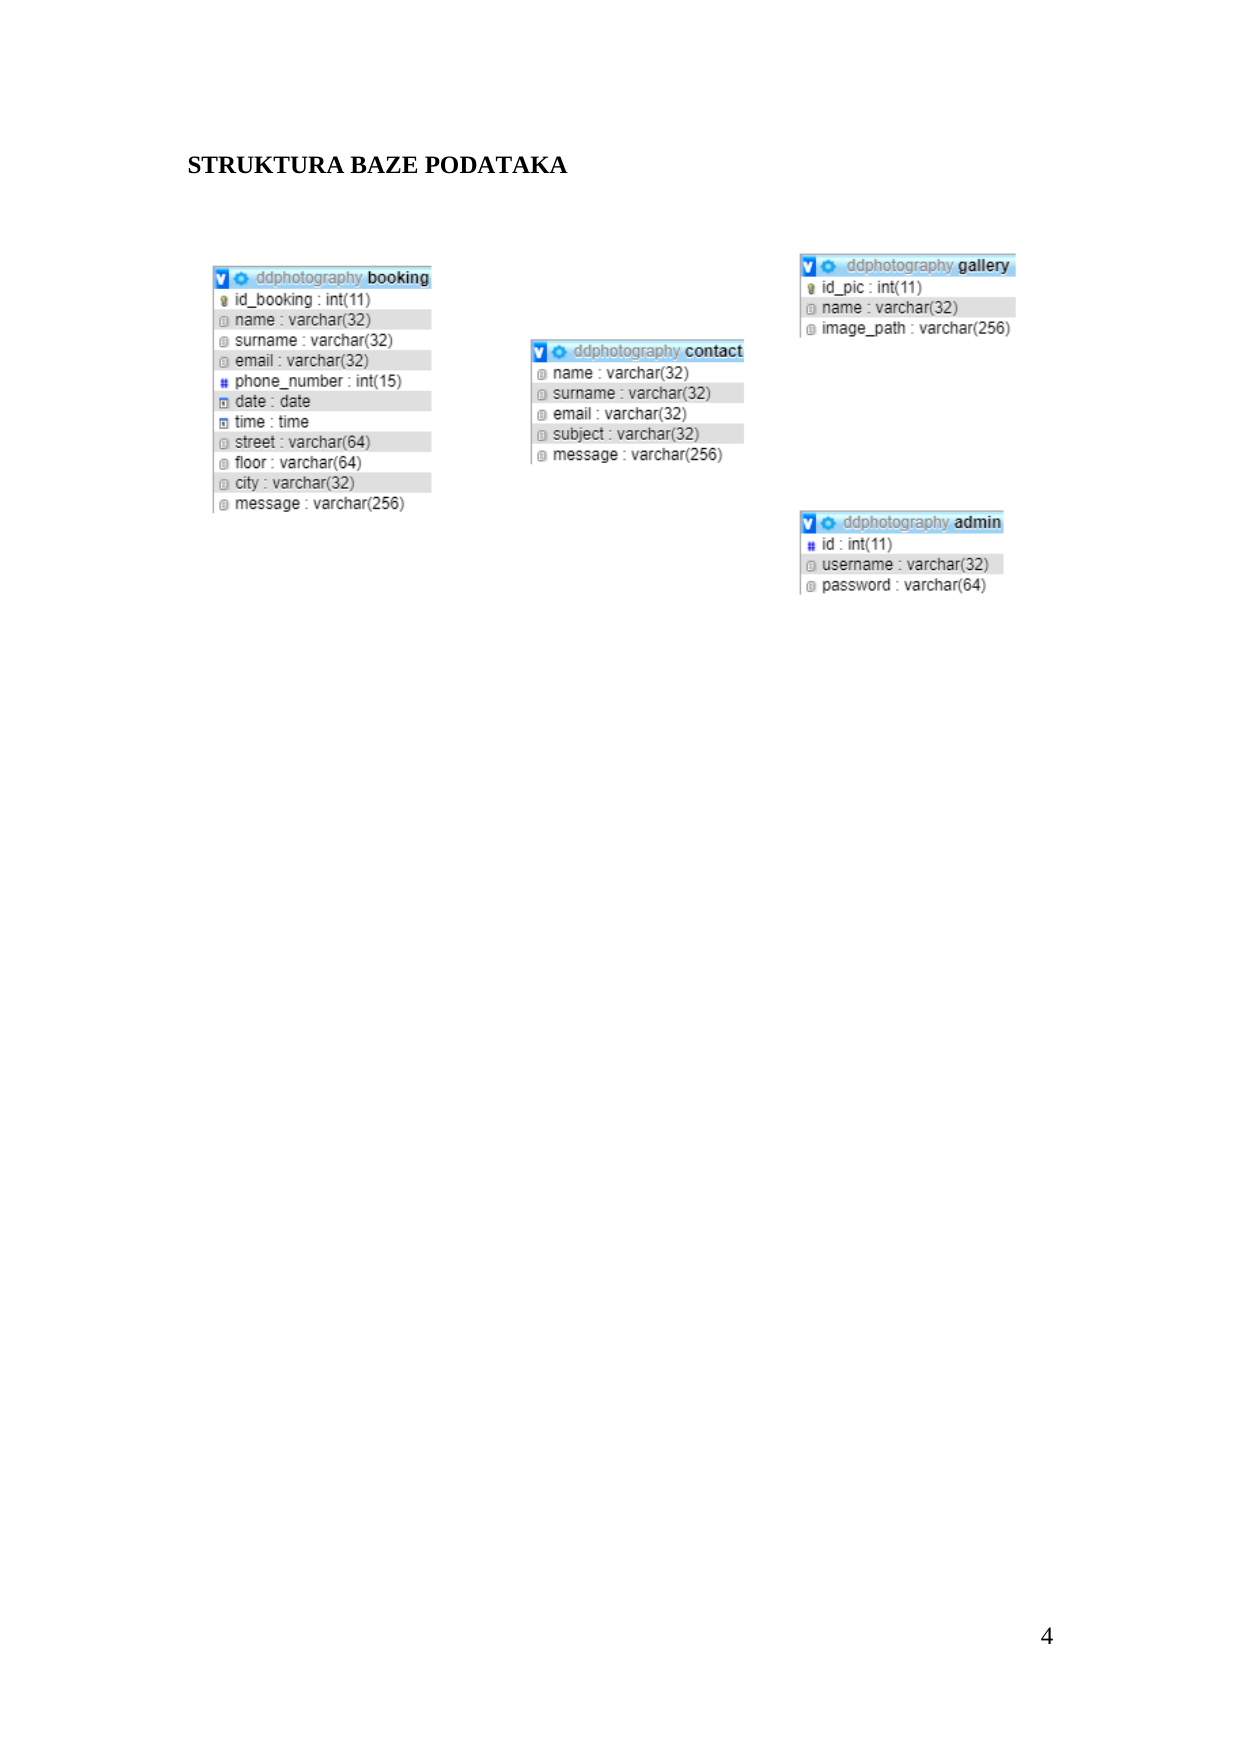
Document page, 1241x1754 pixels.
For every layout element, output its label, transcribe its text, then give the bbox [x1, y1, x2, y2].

text STRUKTURA BAZE PODATAKA [187, 150, 1053, 179]
picture [187, 232, 1054, 622]
